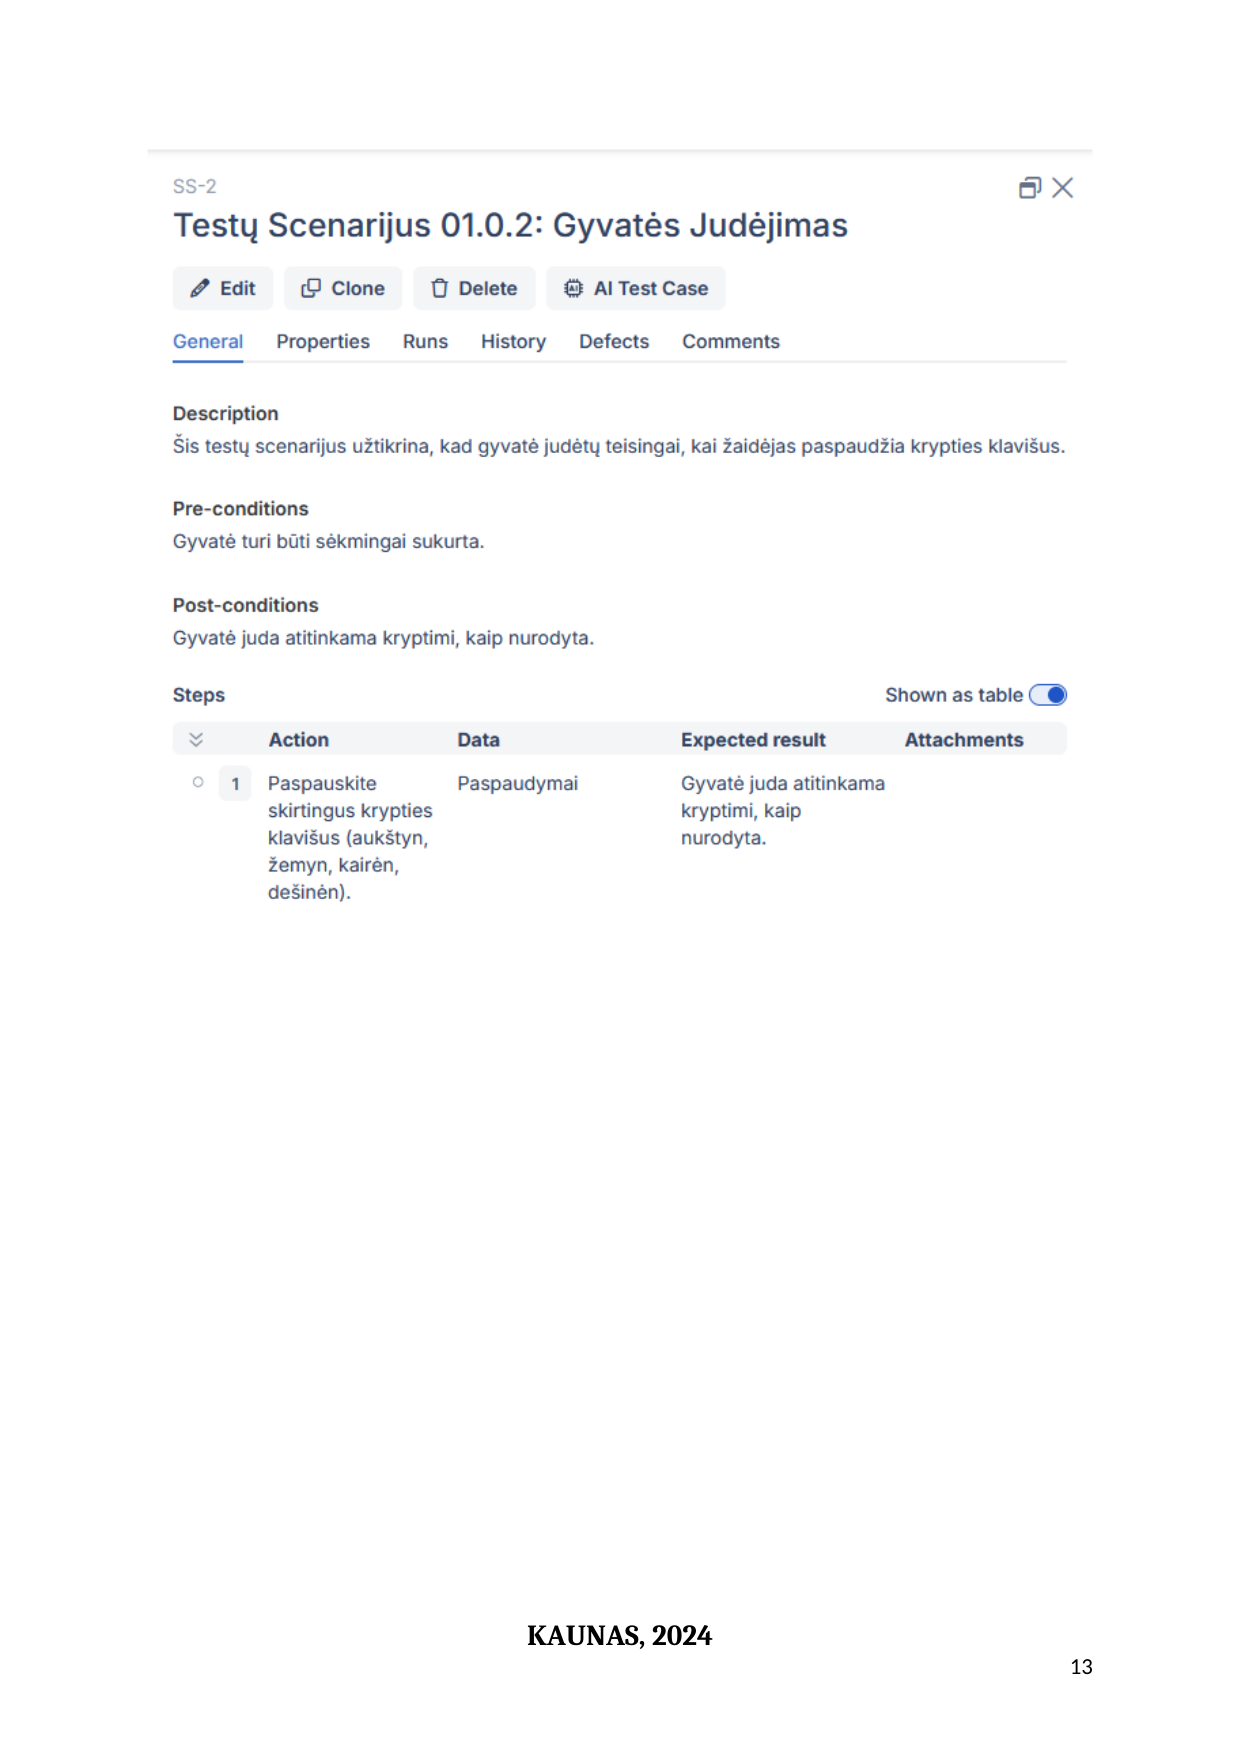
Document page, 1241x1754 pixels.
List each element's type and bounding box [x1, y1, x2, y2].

picture [147, 147, 1093, 1054]
